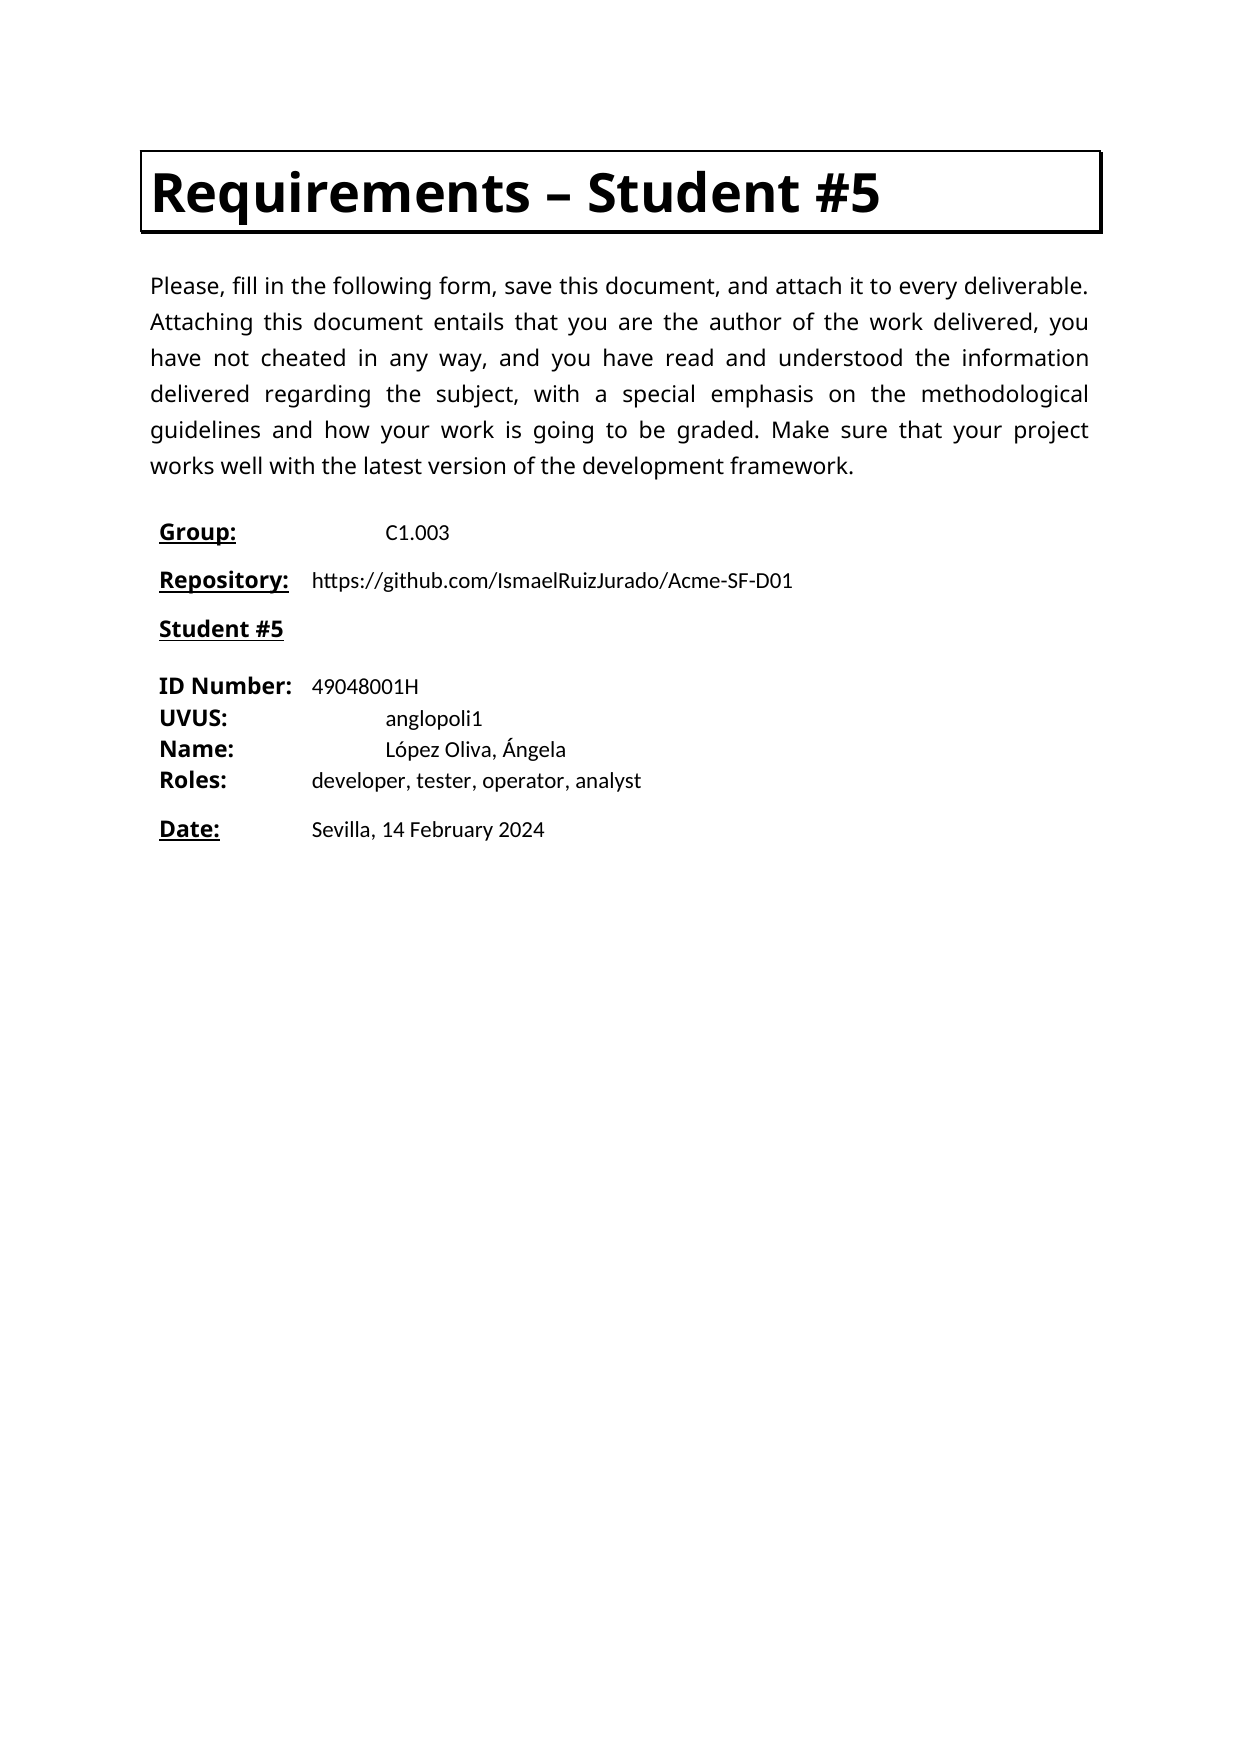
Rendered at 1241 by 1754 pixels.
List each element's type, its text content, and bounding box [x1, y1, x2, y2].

text Please, fill in the following form, save this document, and attach it to every deliverable. Attaching this document entails that you are the author of the work delivered, you have not cheated in any way, and you have read and understood the information delivered regarding the subject, with a special emphasis on the methodological guidelines and how your work is going to be graded. Make sure that your project works well with the latest version of the development framework. [150, 270, 1090, 481]
table_cell Repository: [150, 556, 1090, 604]
table_header Group: [150, 507, 1090, 556]
table_cell Date: [150, 804, 1090, 853]
table_cell Student #5 ID Number: UVUS: Name: Roles: [150, 605, 1090, 804]
subtitle Requirements – Student #5 [142, 152, 1099, 230]
